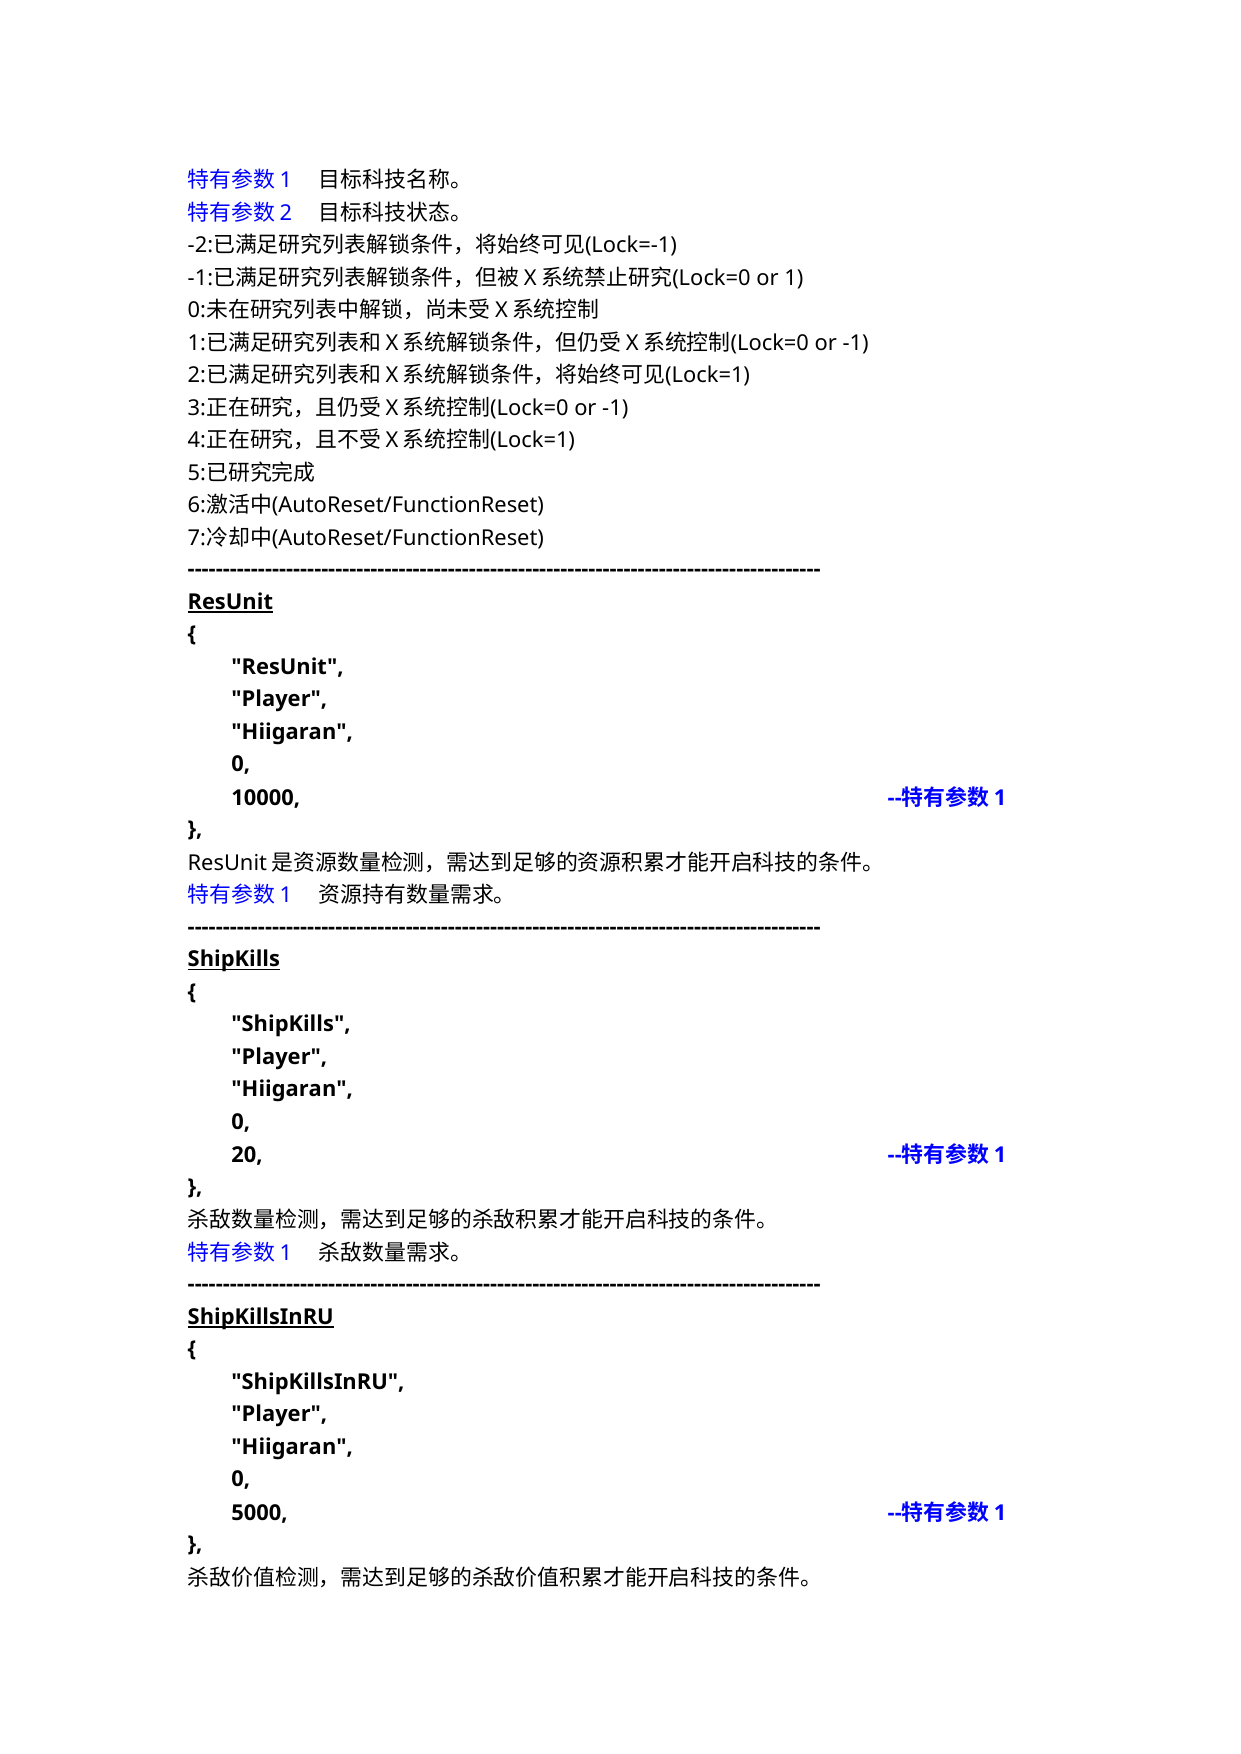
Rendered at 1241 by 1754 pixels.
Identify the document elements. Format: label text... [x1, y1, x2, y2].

text 杀敌价值检测，需达到足够的杀敌价值积累才能开启科技的条件。 [187, 1559, 1053, 1592]
text 特有参数1 目标科技名称。 [187, 162, 1053, 194]
text { [187, 1332, 1053, 1364]
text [187, 1267, 1053, 1299]
text ------------------------------------------------------------------------------------------ [187, 552, 1053, 584]
text "ShipKills", [187, 1007, 1053, 1039]
text "Player", [187, 682, 1053, 714]
text 0, [187, 1104, 1053, 1137]
text { [187, 974, 1053, 1007]
text "Player", [187, 1039, 1053, 1072]
text "ResUnit", [187, 649, 1053, 682]
text ------------------------------------------------------------------------------------------ [187, 909, 1053, 942]
subtitle ShipKills [187, 942, 1053, 974]
text }, [187, 1527, 1053, 1559]
text 1:已满足研究列表和X系统解锁条件，但仍受X系统控制(Lock=0 or -1) [187, 324, 1053, 357]
text 5000, --特有参数1 [187, 1494, 1053, 1527]
text ResUnit是资源数量检测，需达到足够的资源积累才能开启科技的条件。 [187, 844, 1053, 877]
text 特有参数1 资源持有数量需求。 [187, 877, 1053, 909]
text "ShipKillsInRU", [187, 1364, 1053, 1397]
text 2:已满足研究列表和X系统解锁条件，将始终可见(Lock=1) [187, 357, 1053, 389]
subtitle ResUnit [187, 584, 1053, 617]
text 6:激活中(AutoReset/FunctionReset) [187, 487, 1053, 519]
text 特有参数2 目标科技状态。 [187, 194, 1053, 227]
text -2:已满足研究列表解锁条件，将始终可见(Lock=-1) [187, 227, 1053, 259]
text { [187, 617, 1053, 649]
text }, [187, 1169, 1053, 1202]
text 特有参数1 杀敌数量需求。 [187, 1234, 1053, 1267]
text 10000, --特有参数1 [187, 779, 1053, 812]
text 5:已研究完成 [187, 454, 1053, 487]
text 20, --特有参数1 [187, 1137, 1053, 1169]
text 0:未在研究列表中解锁，尚未受X系统控制 [187, 292, 1053, 324]
text "Hiigaran", [187, 1429, 1053, 1462]
text 0, [187, 1462, 1053, 1494]
text 0, [187, 747, 1053, 779]
text "Player", [187, 1397, 1053, 1429]
text 3:正在研究，且仍受X系统控制(Lock=0 or -1) [187, 389, 1053, 422]
text -1:已满足研究列表解锁条件，但被X系统禁止研究(Lock=0 or 1) [187, 259, 1053, 292]
text "Hiigaran", [187, 714, 1053, 747]
text }, [187, 812, 1053, 844]
text 7:冷却中(AutoReset/FunctionReset) [187, 519, 1053, 552]
text "Hiigaran", [187, 1072, 1053, 1104]
text 杀敌数量检测，需达到足够的杀敌积累才能开启科技的条件。 [187, 1202, 1053, 1234]
subtitle ShipKillsInRU [187, 1299, 1053, 1332]
text 4:正在研究，且不受X系统控制(Lock=1) [187, 422, 1053, 454]
